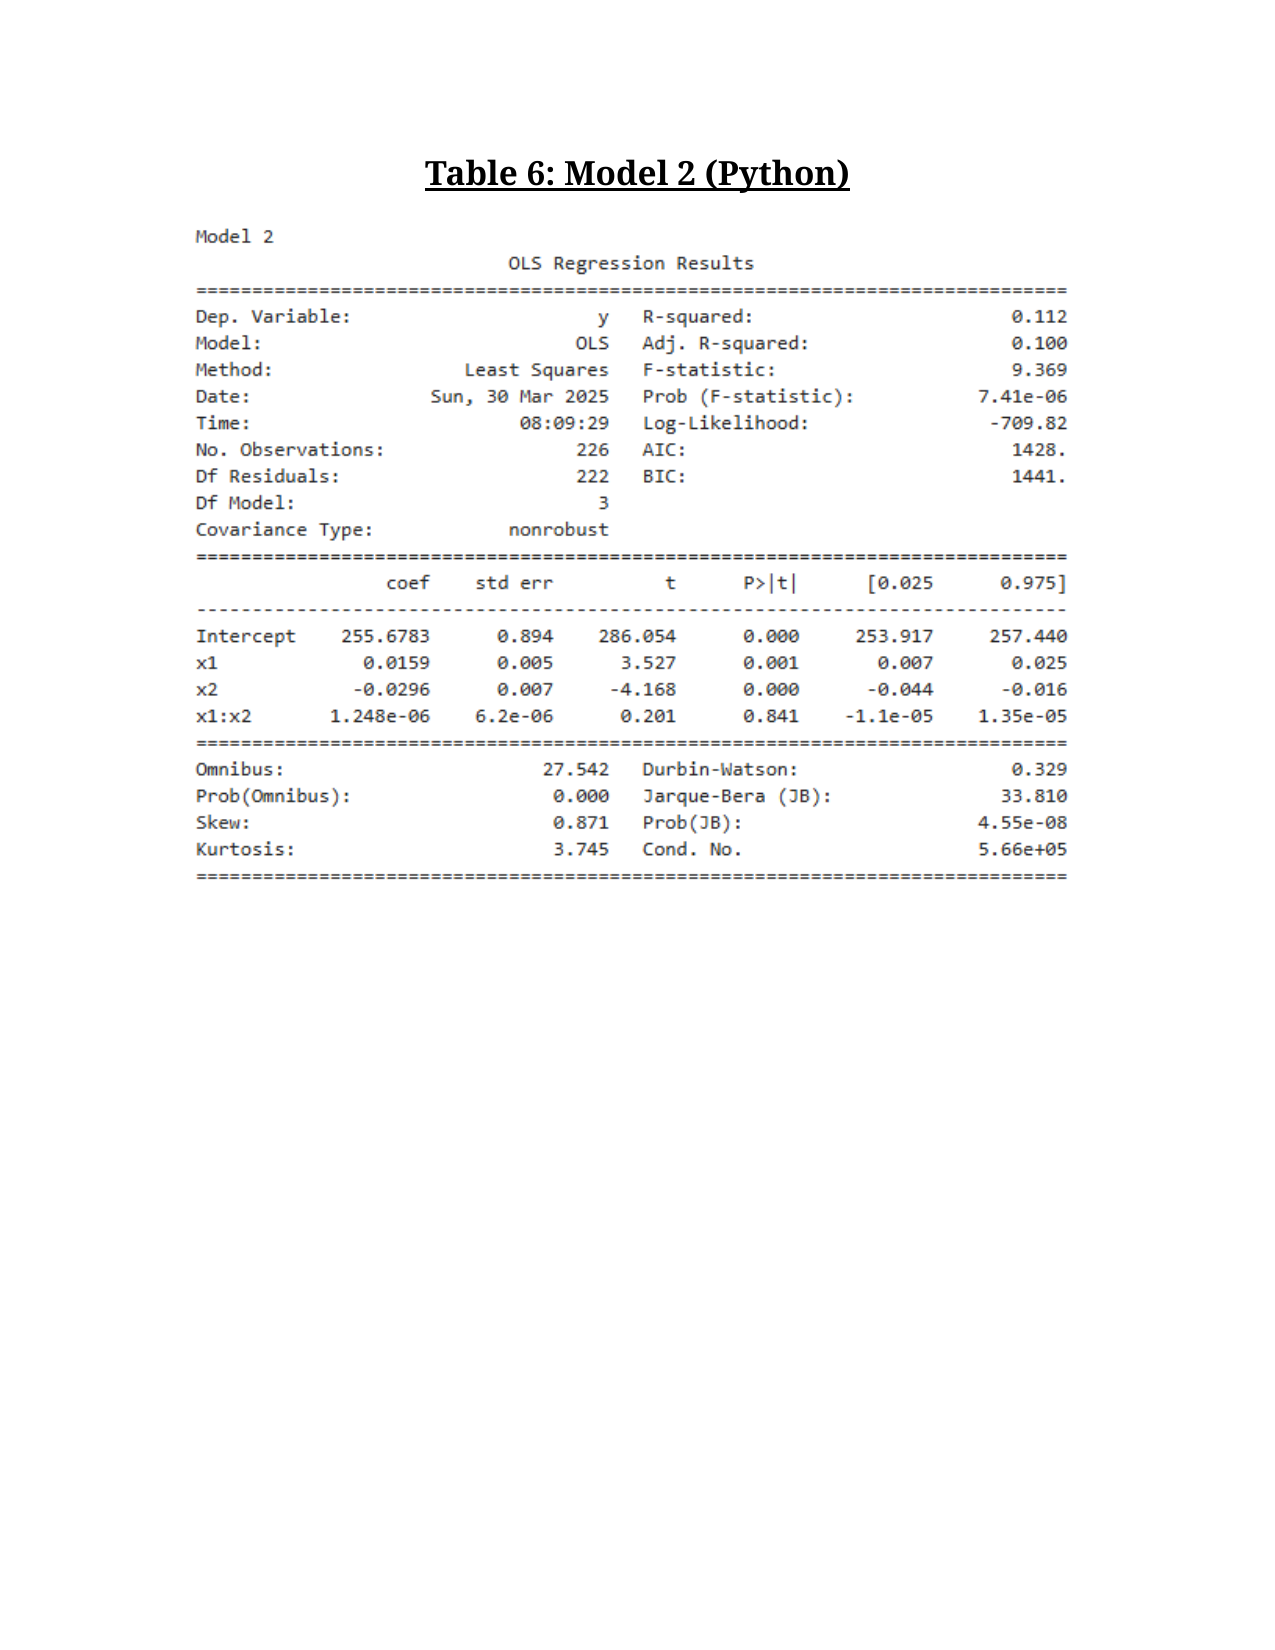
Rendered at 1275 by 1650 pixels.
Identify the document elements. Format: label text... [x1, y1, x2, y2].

picture [191, 218, 1084, 887]
text Table 6: Model 2 (Python) [150, 150, 1125, 195]
